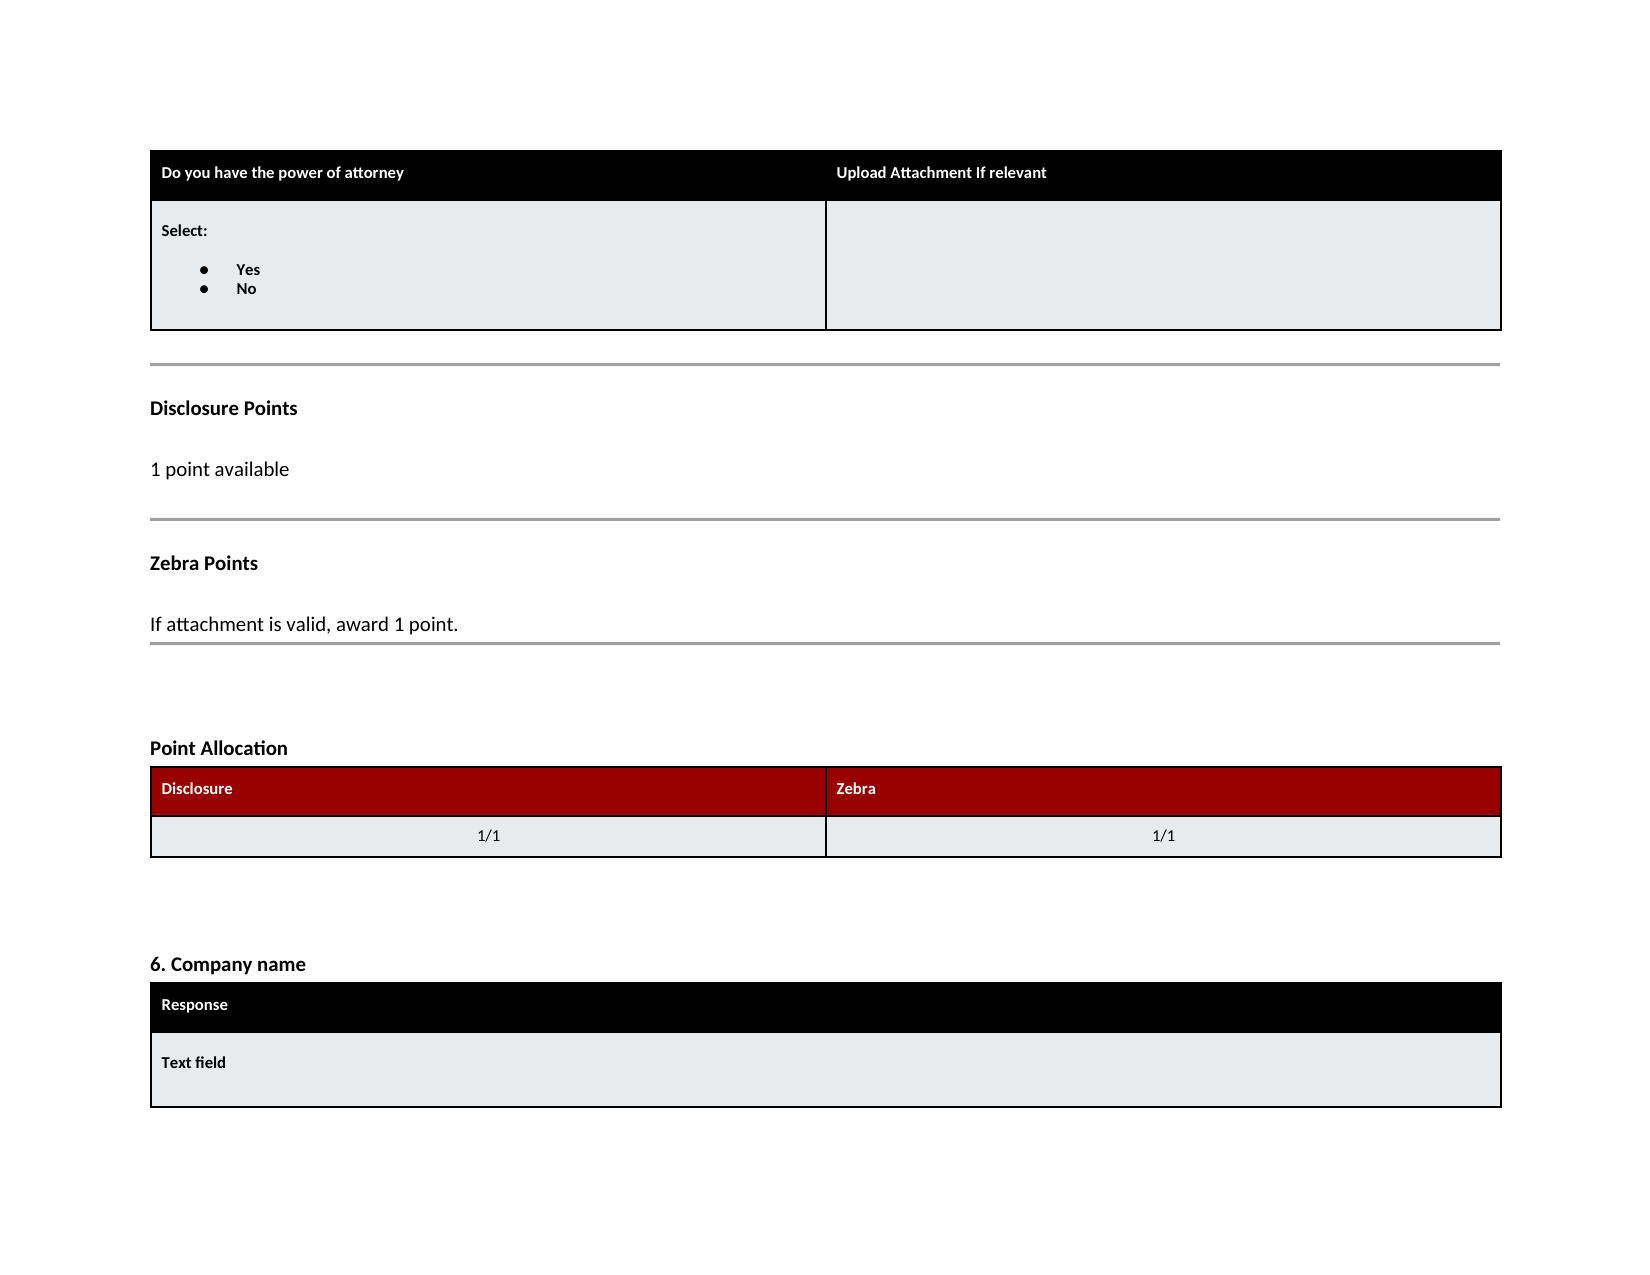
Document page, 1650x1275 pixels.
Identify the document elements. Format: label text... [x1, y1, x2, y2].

table_header Upload Attachment If relevant [827, 152, 1500, 199]
table_cell 1/1 [152, 817, 825, 856]
text If attachment is valid, award 1 point. [150, 611, 1500, 637]
text Point Allocation [150, 735, 1500, 761]
table_header Disclosure [152, 768, 825, 815]
text Disclosure Points [150, 395, 1500, 420]
table_cell 1/1 [827, 817, 1500, 856]
table_cell Text field [152, 1033, 1500, 1106]
table_header Do you have the power of attorney [152, 152, 825, 199]
text 1 point available [150, 456, 1500, 482]
text 6. Company name [150, 951, 1500, 977]
table_cell Select: Yes No [152, 201, 825, 329]
table_cell [827, 201, 1500, 329]
text Zebra Points [150, 550, 1500, 575]
table_header Zebra [827, 768, 1500, 815]
table_header Response [152, 984, 1500, 1031]
